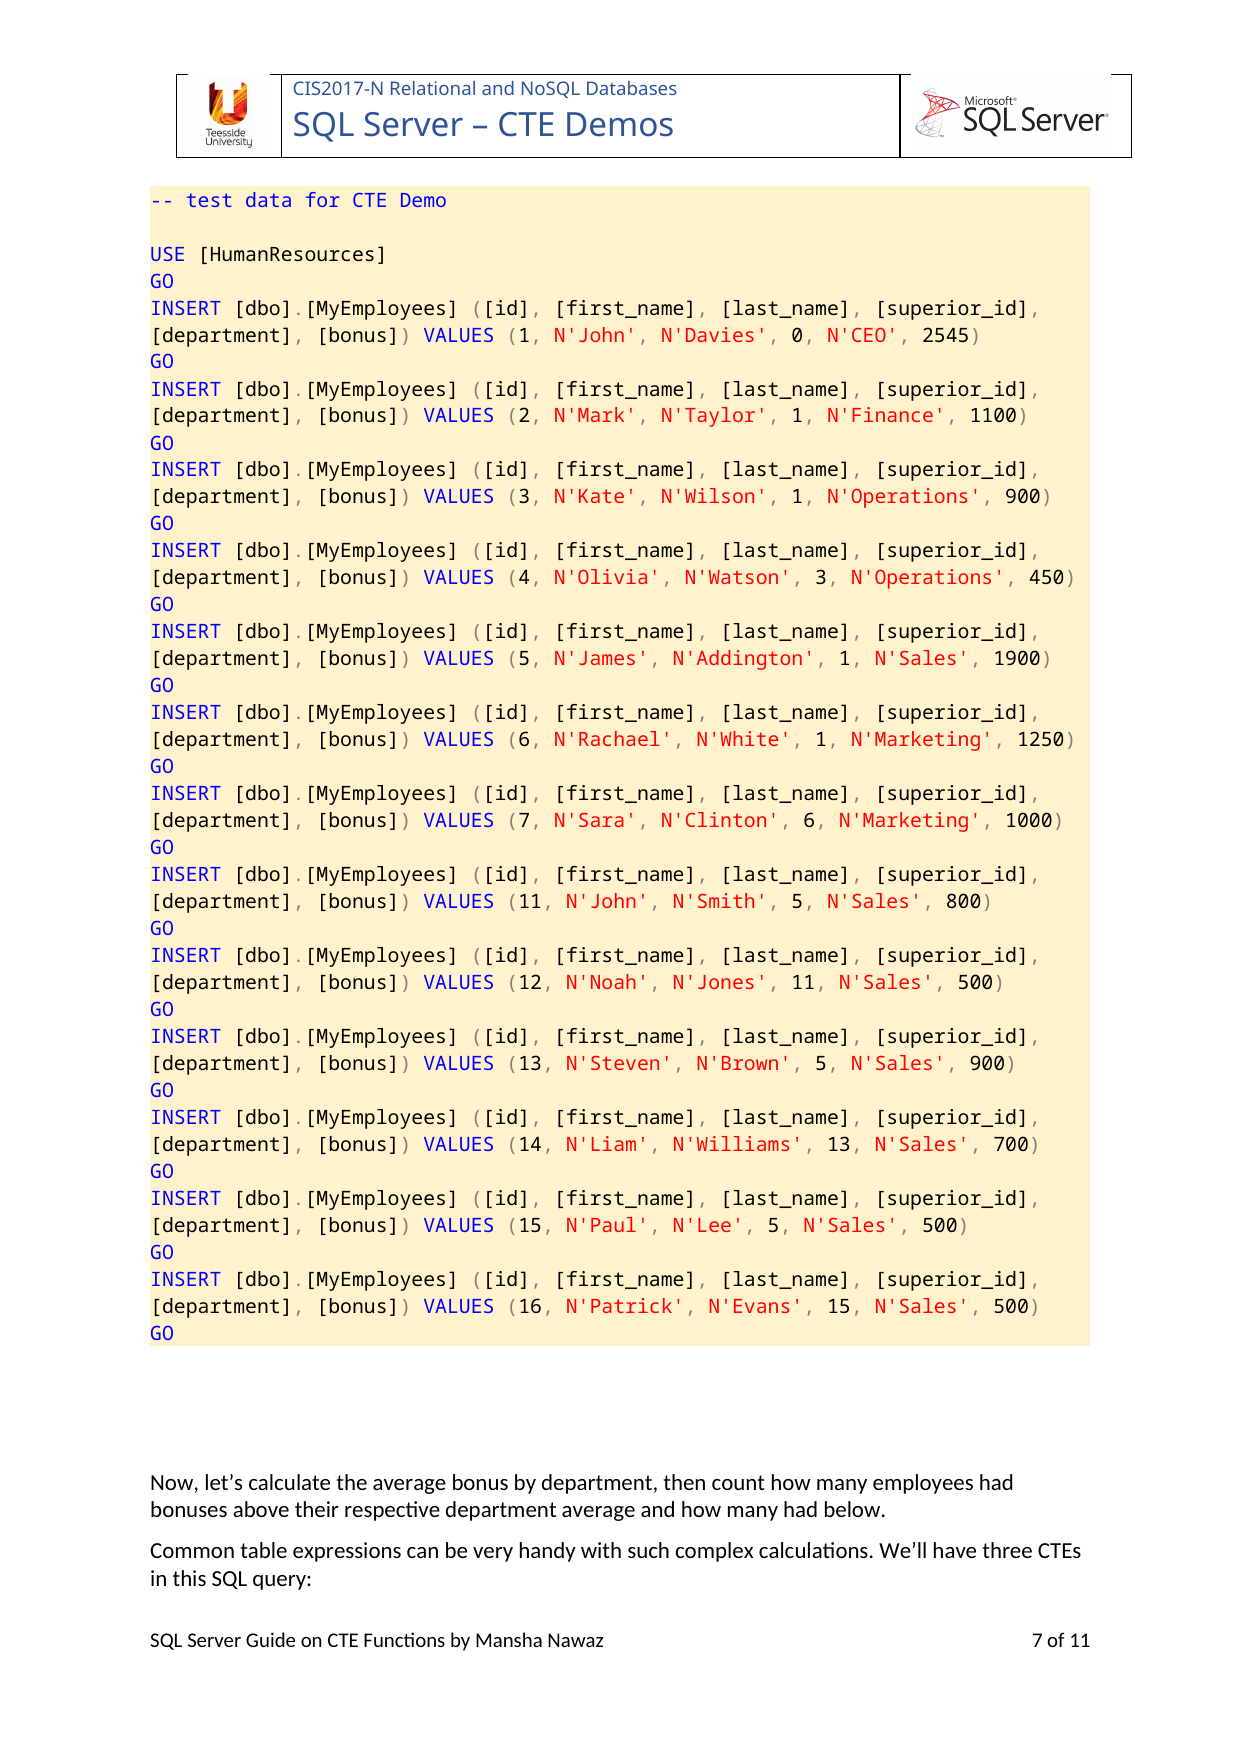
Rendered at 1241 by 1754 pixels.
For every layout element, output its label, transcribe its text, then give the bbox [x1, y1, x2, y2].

text GO [150, 510, 1090, 537]
text INSERT [dbo].[MyEmployees] ([id], [first_name], [last_name], [superior_id], [department], [bonus]) VALUES (14, N'Liam', N'Williams', 13, N'Sales', 700) [150, 1103, 1090, 1157]
text -- test data for CTE Demo [150, 186, 1090, 213]
text INSERT [dbo].[MyEmployees] ([id], [first_name], [last_name], [superior_id], [department], [bonus]) VALUES (16, N'Patrick', N'Evans', 15, N'Sales', 500) [150, 1265, 1090, 1319]
text GO [150, 591, 1090, 618]
text INSERT [dbo].[MyEmployees] ([id], [first_name], [last_name], [superior_id], [department], [bonus]) VALUES (2, N'Mark', N'Taylor', 1, N'Finance', 1100) [150, 375, 1090, 429]
text GO [150, 995, 1090, 1022]
text GO [150, 752, 1090, 779]
text GO [150, 672, 1090, 698]
text INSERT [dbo].[MyEmployees] ([id], [first_name], [last_name], [superior_id], [department], [bonus]) VALUES (6, N'Rachael', N'White', 1, N'Marketing', 1250) [150, 698, 1090, 752]
text INSERT [dbo].[MyEmployees] ([id], [first_name], [last_name], [superior_id], [department], [bonus]) VALUES (13, N'Steven', N'Brown', 5, N'Sales', 900) [150, 1022, 1090, 1076]
text INSERT [dbo].[MyEmployees] ([id], [first_name], [last_name], [superior_id], [department], [bonus]) VALUES (5, N'James', N'Addington', 1, N'Sales', 1900) [150, 618, 1090, 672]
text Common table expressions can be very handy with such complex calculations. We’ll have three CTEs in this SQL query: [150, 1536, 1090, 1592]
text GO [150, 833, 1090, 860]
text GO [150, 1319, 1090, 1346]
text GO [150, 267, 1090, 294]
text USE [HumanResources] [150, 240, 1090, 267]
text Now, let’s calculate the average bonus by department, then count how many employees had bonuses above their respective department average and how many had below. [150, 1468, 1090, 1524]
text INSERT [dbo].[MyEmployees] ([id], [first_name], [last_name], [superior_id], [department], [bonus]) VALUES (12, N'Noah', N'Jones', 11, N'Sales', 500) [150, 941, 1090, 995]
text GO [150, 1157, 1090, 1184]
text INSERT [dbo].[MyEmployees] ([id], [first_name], [last_name], [superior_id], [department], [bonus]) VALUES (1, N'John', N'Davies', 0, N'CEO', 2545) [150, 294, 1090, 348]
text INSERT [dbo].[MyEmployees] ([id], [first_name], [last_name], [superior_id], [department], [bonus]) VALUES (4, N'Olivia', N'Watson', 3, N'Operations', 450) [150, 537, 1090, 591]
text GO [150, 429, 1090, 456]
text INSERT [dbo].[MyEmployees] ([id], [first_name], [last_name], [superior_id], [department], [bonus]) VALUES (7, N'Sara', N'Clinton', 6, N'Marketing', 1000) [150, 779, 1090, 833]
picture [911, 74, 1112, 149]
text INSERT [dbo].[MyEmployees] ([id], [first_name], [last_name], [superior_id], [department], [bonus]) VALUES (11, N'John', N'Smith', 5, N'Sales', 800) [150, 860, 1090, 914]
text GO [150, 1076, 1090, 1103]
text GO [150, 914, 1090, 941]
text GO [150, 1238, 1090, 1265]
text GO [150, 348, 1090, 375]
text INSERT [dbo].[MyEmployees] ([id], [first_name], [last_name], [superior_id], [department], [bonus]) VALUES (3, N'Kate', N'Wilson', 1, N'Operations', 900) [150, 456, 1090, 510]
text INSERT [dbo].[MyEmployees] ([id], [first_name], [last_name], [superior_id], [department], [bonus]) VALUES (15, N'Paul', N'Lee', 5, N'Sales', 500) [150, 1184, 1090, 1238]
picture [187, 74, 270, 157]
